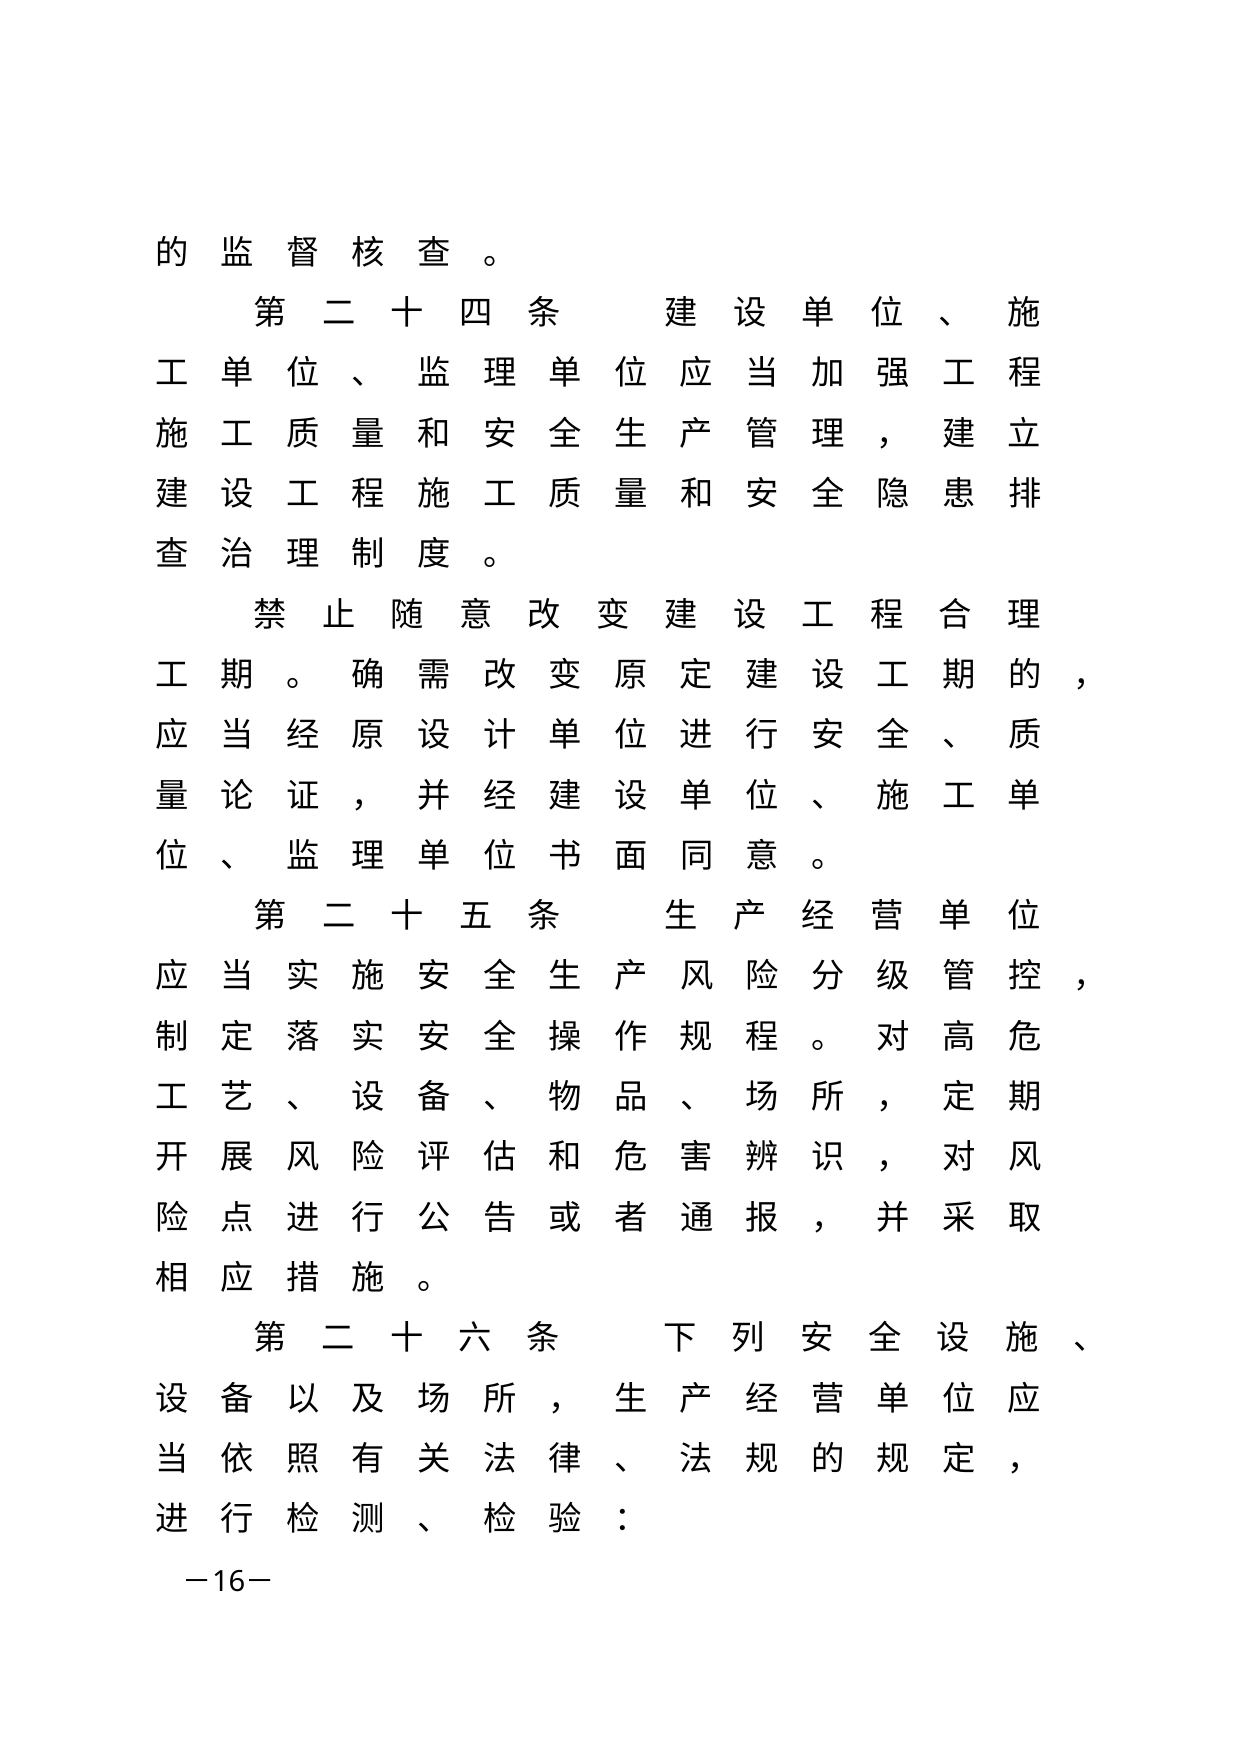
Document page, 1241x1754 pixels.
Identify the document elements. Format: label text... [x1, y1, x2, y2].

text 禁止随意改变建设工程合理工期。确需改变原定建设工期的，应当经原设计单位进行安全、质量论证，并经建设单位、施工单位、监理单位书面同意。 [155, 581, 1073, 883]
text 第二十四条 建设单位、施工单位、监理单位应当加强工程施工质量和安全生产管理，建立建设工程施工质量和安全隐患排查治理制度。 [155, 280, 1073, 581]
text 第二十五条 生产经营单位应当实施安全生产风险分级管控，制定落实安全操作规程。对高危工艺、设备、物品、场所，定期开展风险评估和危害辨识，对风险点进行公告或者通报，并采取相应措施。 [155, 883, 1073, 1305]
text 第二十六条 下列安全设施、设备以及场所，生产经营单位应当依照有关法律、法规的规定，进行检测、检验： [155, 1305, 1073, 1546]
text 前款规定的建设项目竣工投入生产或者使用前，应当由建设单位负责组织对安全设施进行验收；验收合格后，方可投入生产和使用。应急管理部门应当加强对建设单位验收活动和验收结果的监督核查。 [155, 219, 1073, 280]
